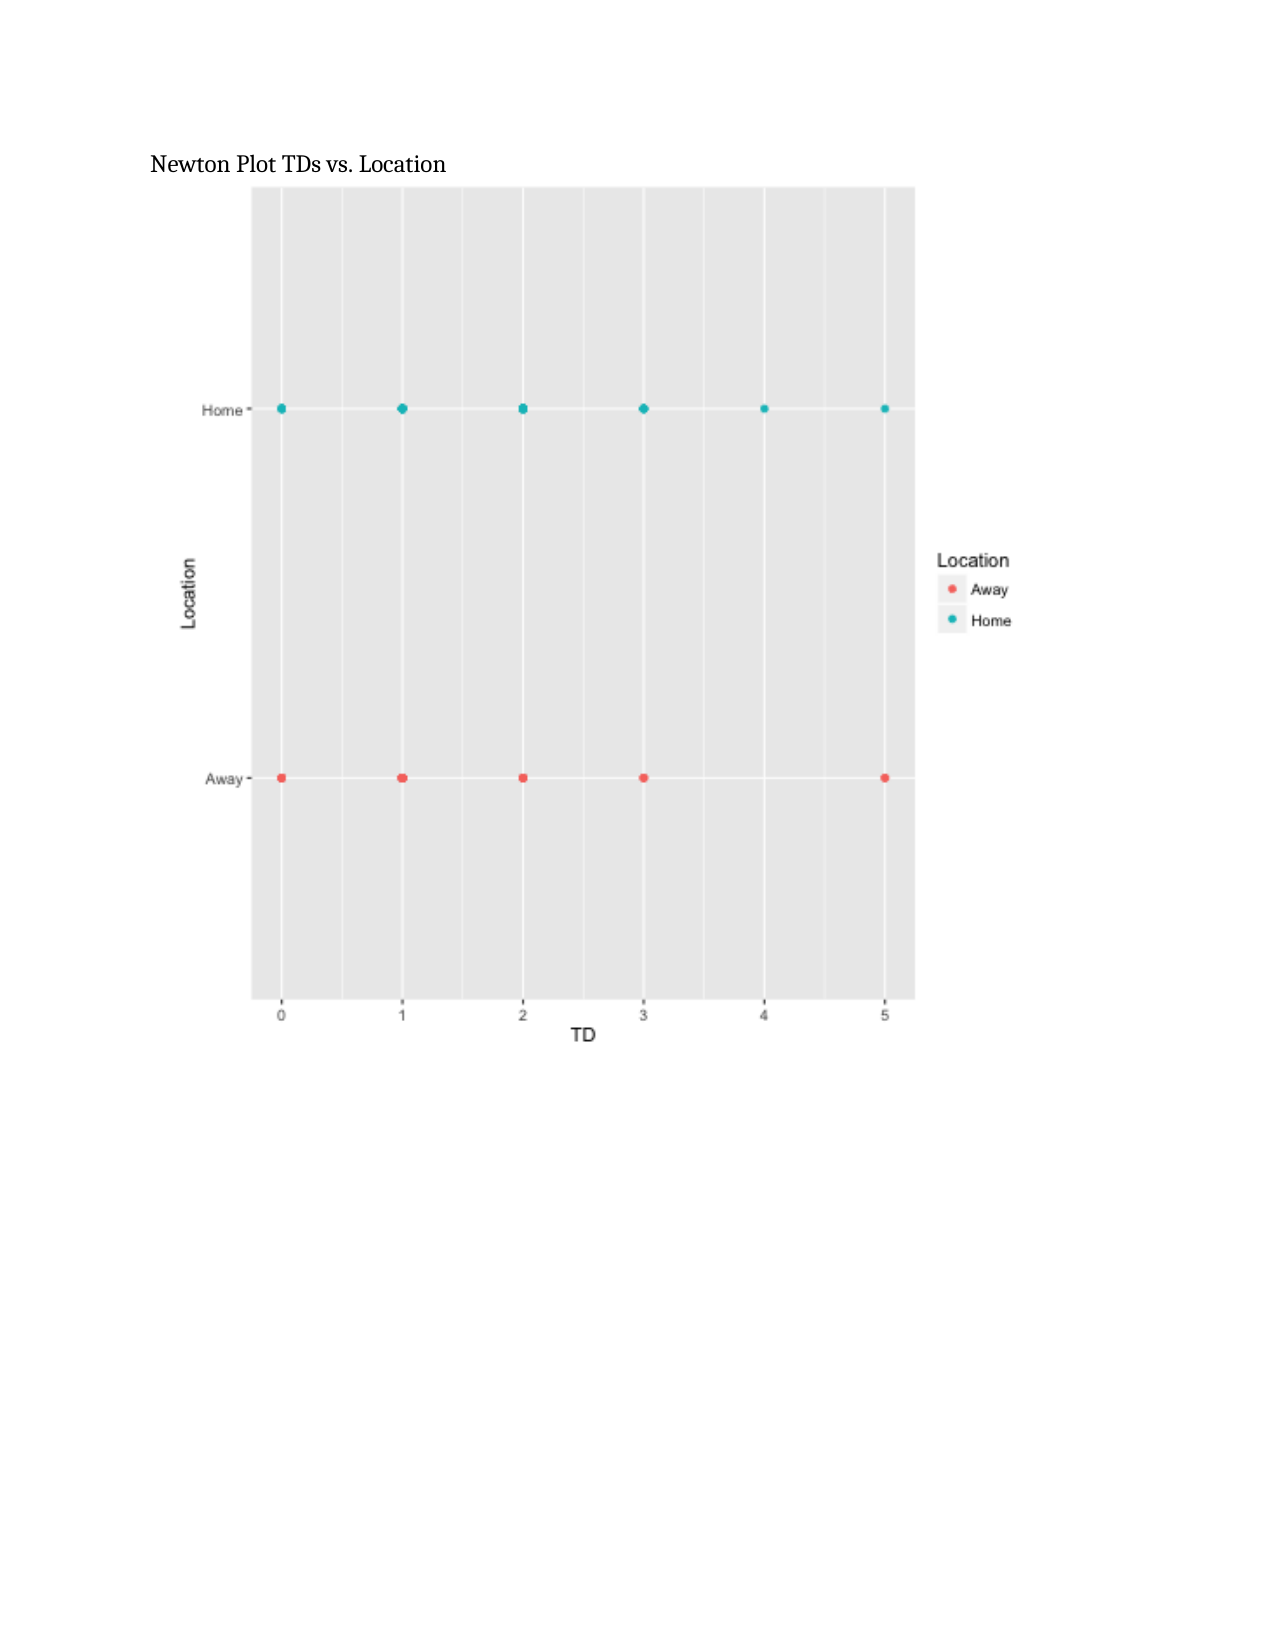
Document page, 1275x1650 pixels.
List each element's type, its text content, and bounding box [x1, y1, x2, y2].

picture [168, 178, 1044, 1054]
